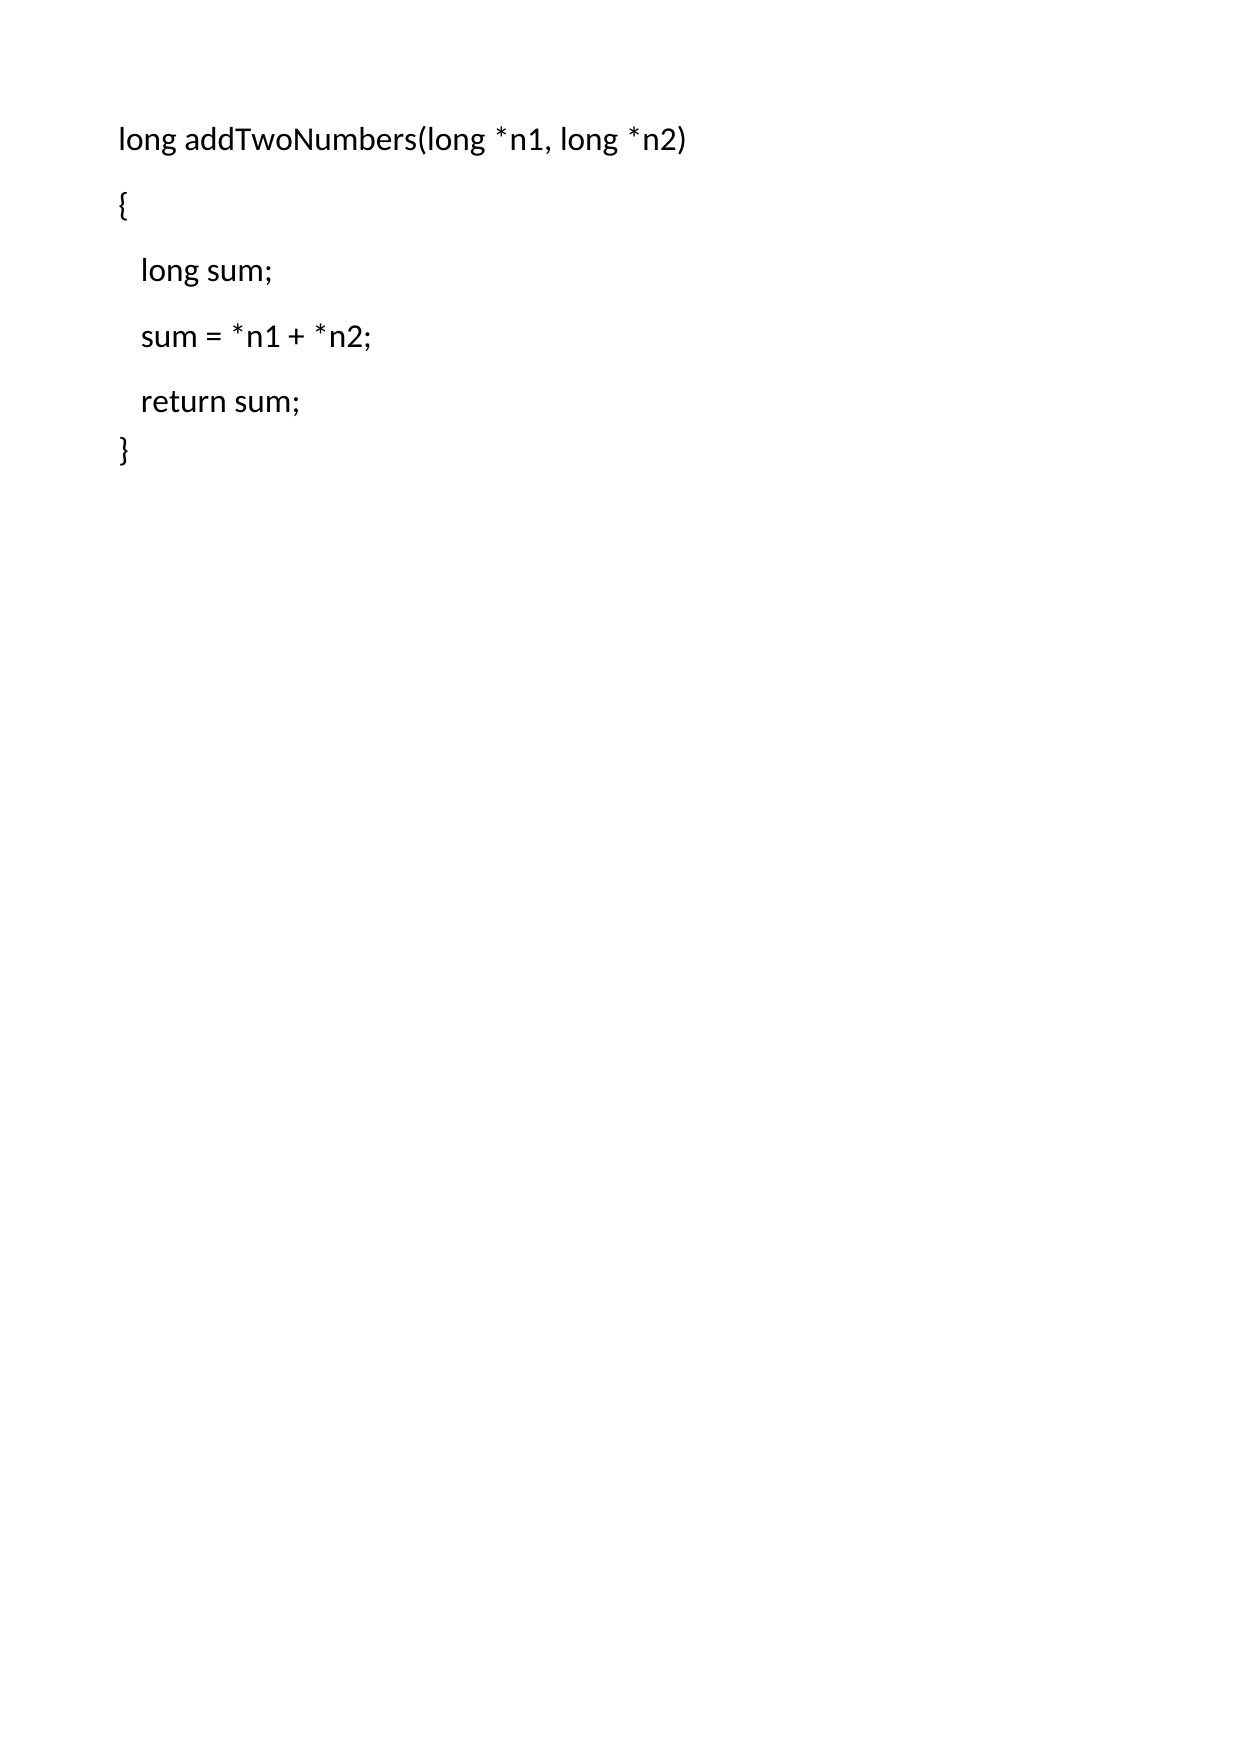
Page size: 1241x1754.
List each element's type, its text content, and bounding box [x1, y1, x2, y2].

text sum = *n1 + *n2; [118, 315, 1122, 355]
text } [118, 429, 1122, 470]
text long sum; [118, 249, 1122, 290]
text long addTwoNumbers(long *n1, long *n2) [118, 118, 1122, 159]
text { [118, 184, 1122, 224]
text return sum; [118, 380, 1122, 421]
